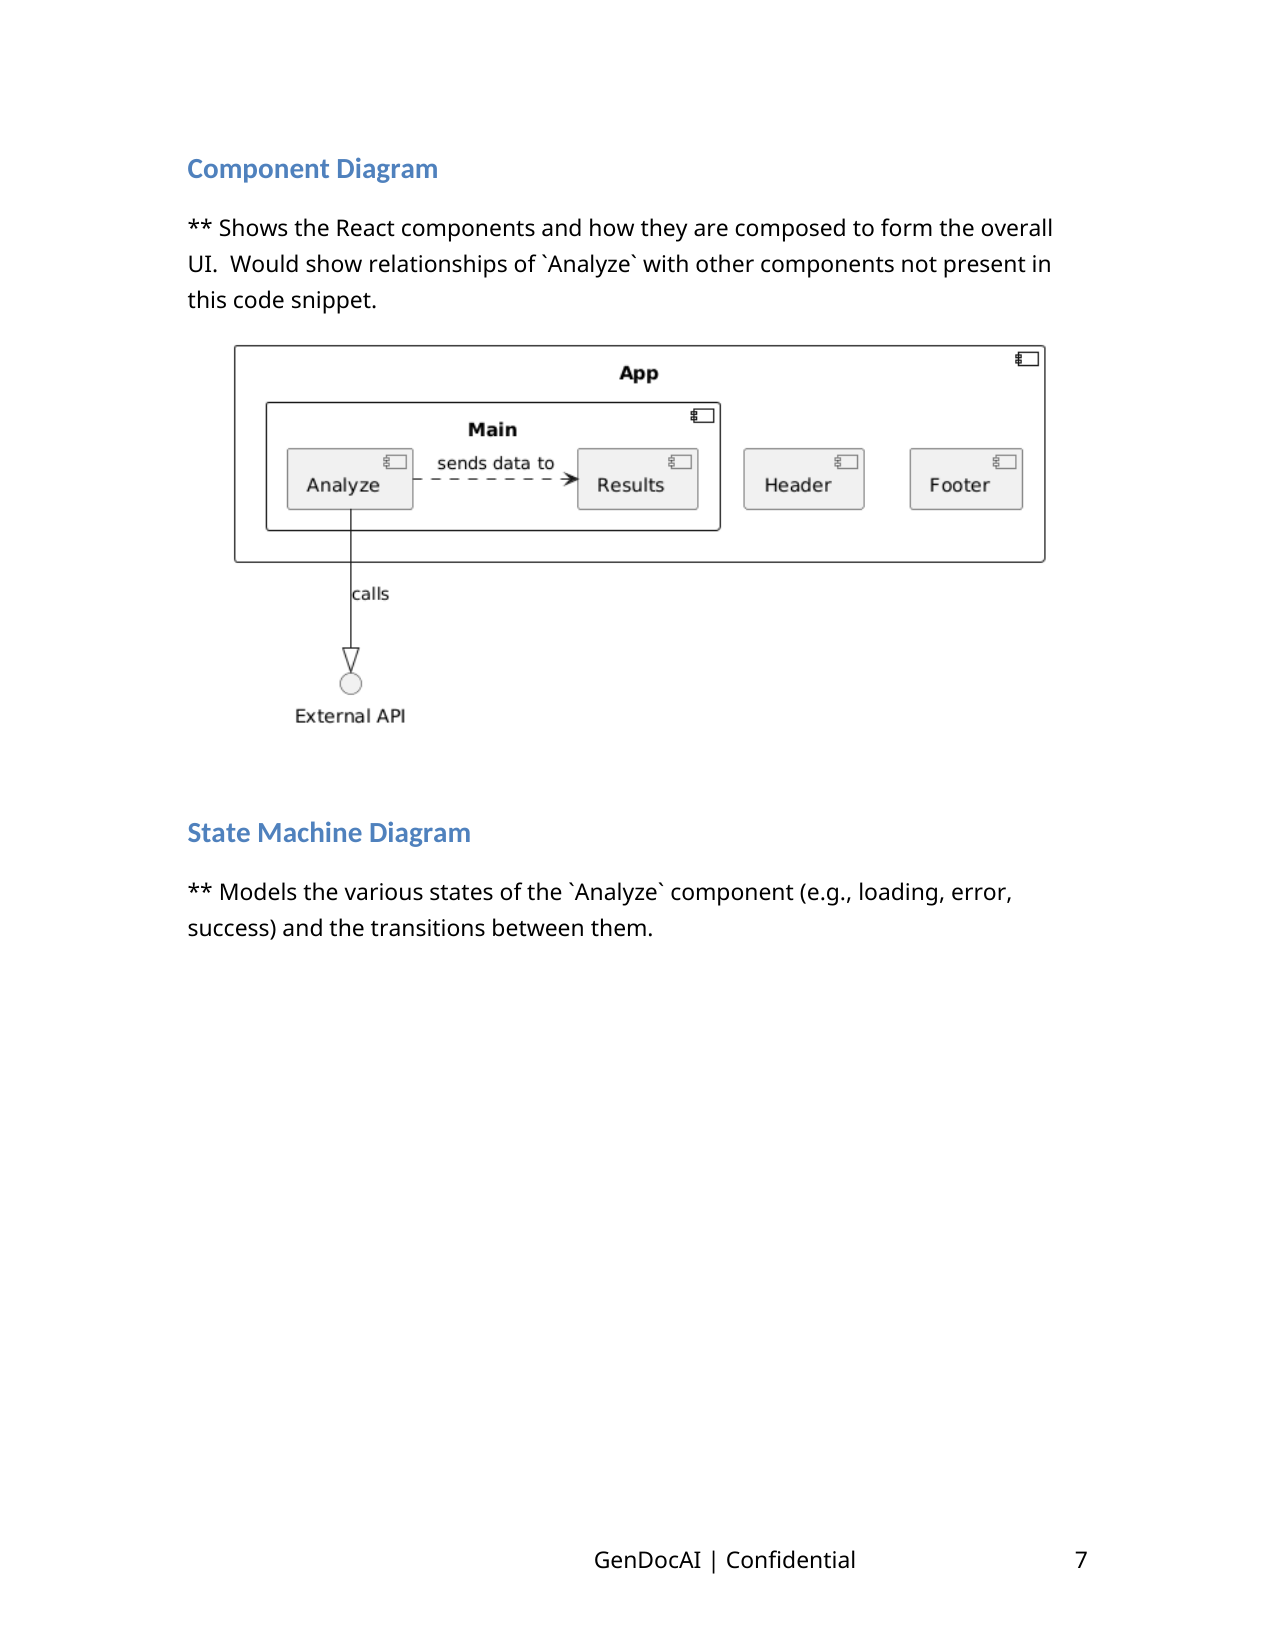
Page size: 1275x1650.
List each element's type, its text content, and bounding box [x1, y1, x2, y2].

picture [225, 336, 1050, 732]
subtitle State Machine Diagram [187, 814, 1087, 849]
subtitle Component Diagram [187, 150, 1087, 186]
text ** Shows the React components and how they are composed to form the overall UI. Would show relationships of `Analyze` with other components not present in this code snippet. [187, 212, 1087, 315]
text ** Models the various states of the `Analyze` component (e.g., loading, error, success) and the transitions between them. [187, 876, 1087, 943]
